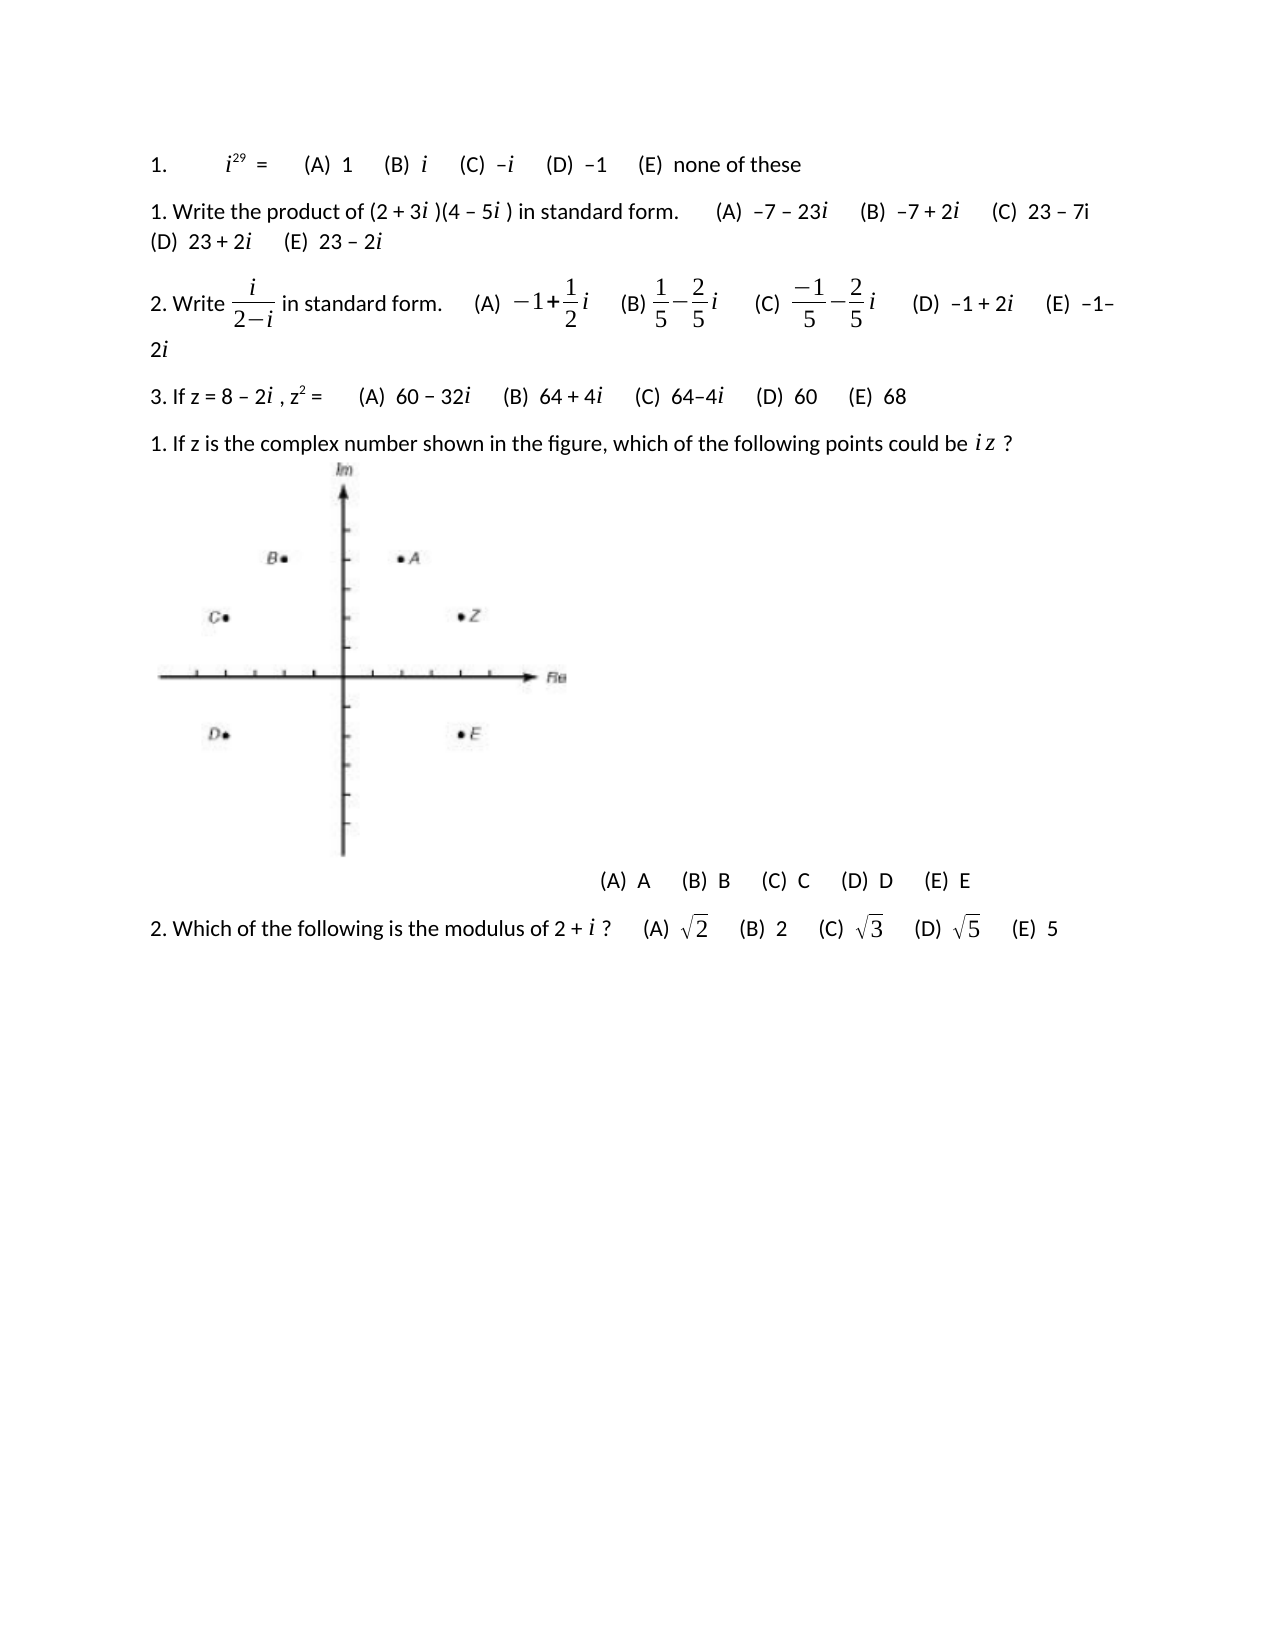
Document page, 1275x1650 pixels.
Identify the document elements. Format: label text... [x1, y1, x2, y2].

text 1. 29 = (A) 1 (B) (C) – (D) –1 (E) none of these [150, 150, 1125, 178]
text 1. If z is the complex number shown in the figure, which of the following points could be ? (A) A (B) B (C) C (D) D (E) E [150, 429, 1125, 894]
text 1. Write the product of (2 + 3 )(4 – 5 ) in standard form. (A) –7 – 23 (B) –7 + 2 (C) 23 – 7i (D) 23 + 2 (E) 23 – 2 [150, 197, 1125, 255]
text 2. Write in standard form. (A) (B) (C) (D) –1 + 2 (E) –1–2 [150, 274, 1125, 363]
text 2. Which of the following is the modulus of 2 + ? (A) (B) 2 (C) (D) (E) 5 [150, 913, 1125, 943]
text 3. If z = 8 – 2 , z2 = (A) 60 − 32 (B) 64 + 4 (C) 64–4 (D) 60 (E) 68 [150, 382, 1125, 410]
